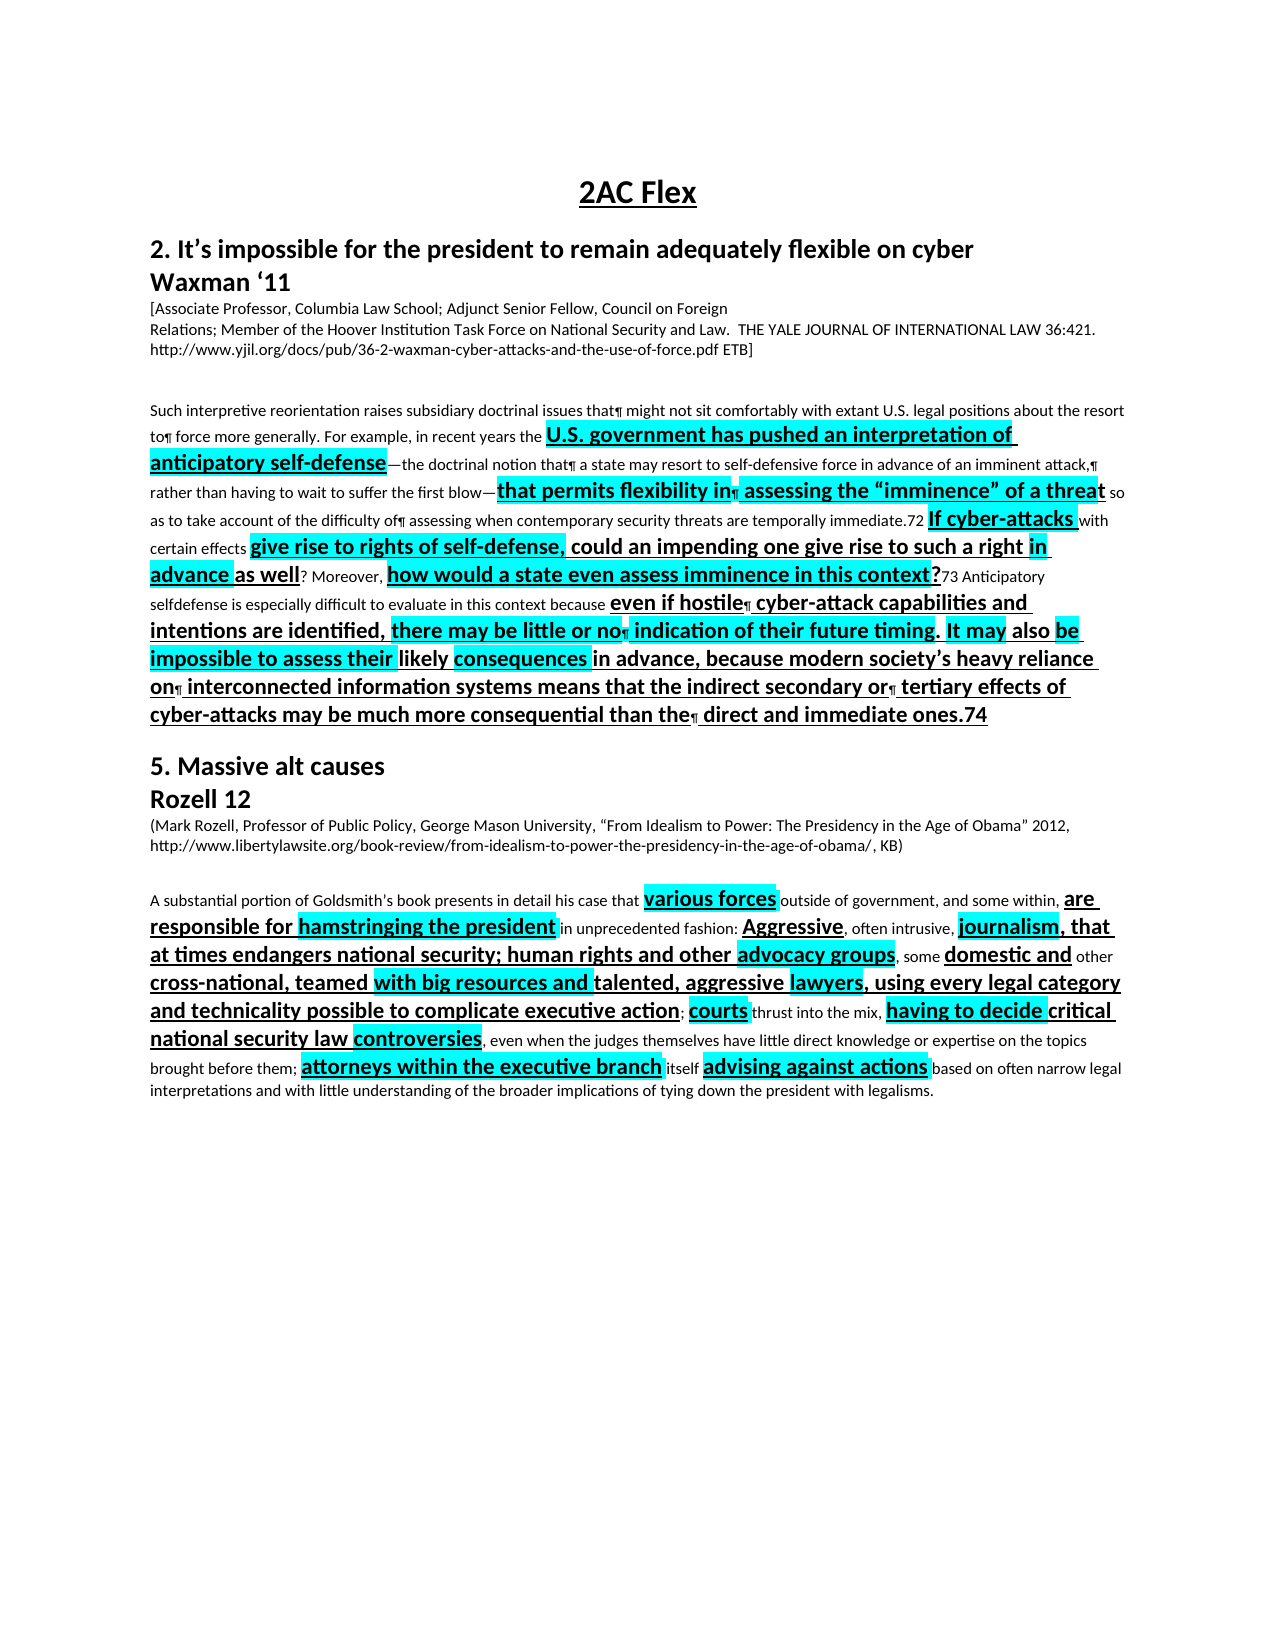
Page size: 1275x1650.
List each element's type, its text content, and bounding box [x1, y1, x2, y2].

text 5. Massive alt causes [150, 749, 1125, 782]
text Waxman ‘11 [150, 265, 1125, 298]
text Such interpretive reorientation raises subsidiary doctrinal issues that¶ might not sit comfortably with extant U.S. legal positions about the resort to¶ force more generally. For example, in recent years the U.S. government has pushed an interpretation of anticipatory self-defense—the doctrinal notion that¶ a state may resort to self-defensive force in advance of an imminent attack,¶ rather than having to wait to suffer the first blow—that permits flexibility in¶ assessing the “imminence” of a threat so as to take account of the difficulty of¶ assessing when contemporary security threats are temporally immediate.72 If cyber-attacks with certain effects give rise to rights of self-defense, could an impending one give rise to such a right in advance as well? Moreover, how would a state even assess imminence in this context?73 Anticipatory selfdefense is especially difficult to evaluate in this context because even if hostile¶ cyber-attack capabilities and intentions are identified, there may be little or no¶ indication of their future timing. It may also be impossible to assess their likely consequences in advance, because modern society’s heavy reliance on¶ interconnected information systems means that the indirect secondary or¶ tertiary effects of cyber-attacks may be much more consequential than the¶ direct and immediate ones.74 [150, 400, 1125, 728]
text A substantial portion of Goldsmith’s book presents in detail his case that various forces outside of government, and some within, are responsible for hamstringing the president in unprecedented fashion: Aggressive, often intrusive, journalism, that at times endangers national security; human rights and other advocacy groups, some domestic and other cross-national, teamed with big resources and talented, aggressive lawyers, using every legal category and technicality possible to complicate executive action; courts thrust into the mix, having to decide critical national security law controversies, even when the judges themselves have little direct knowledge or expertise on the topics brought before them; attorneys within the executive branch itself advising against actions based on often narrow legal interpretations and with little understanding of the broader implications of tying down the president with legalisms. [150, 884, 1125, 1101]
text (Mark Rozell, Professor of Public Policy, George Mason University, “From Idealism to Power: The Presidency in the Age of Obama” 2012, http://www.libertylawsite.org/book-review/from-idealism-to-power-the-presidency-in-the-age-of-obama/, KB) [150, 815, 1125, 856]
text Relations; Member of the Hoover Institution Task Force on National Security and Law. THE YALE JOURNAL OF INTERNATIONAL LAW 36:421. http://www.yjil.org/docs/pub/36-2-waxman-cyber-attacks-and-the-use-of-force.pdf ETB] [150, 319, 1125, 359]
text 2AC Flex [150, 171, 1125, 212]
text [Associate Professor, Columbia Law School; Adjunct Senior Fellow, Council on Foreign [150, 298, 1125, 319]
text 2. It’s impossible for the president to remain adequately flexible on cyber [150, 232, 1125, 265]
text Rozell 12 [150, 782, 1125, 815]
